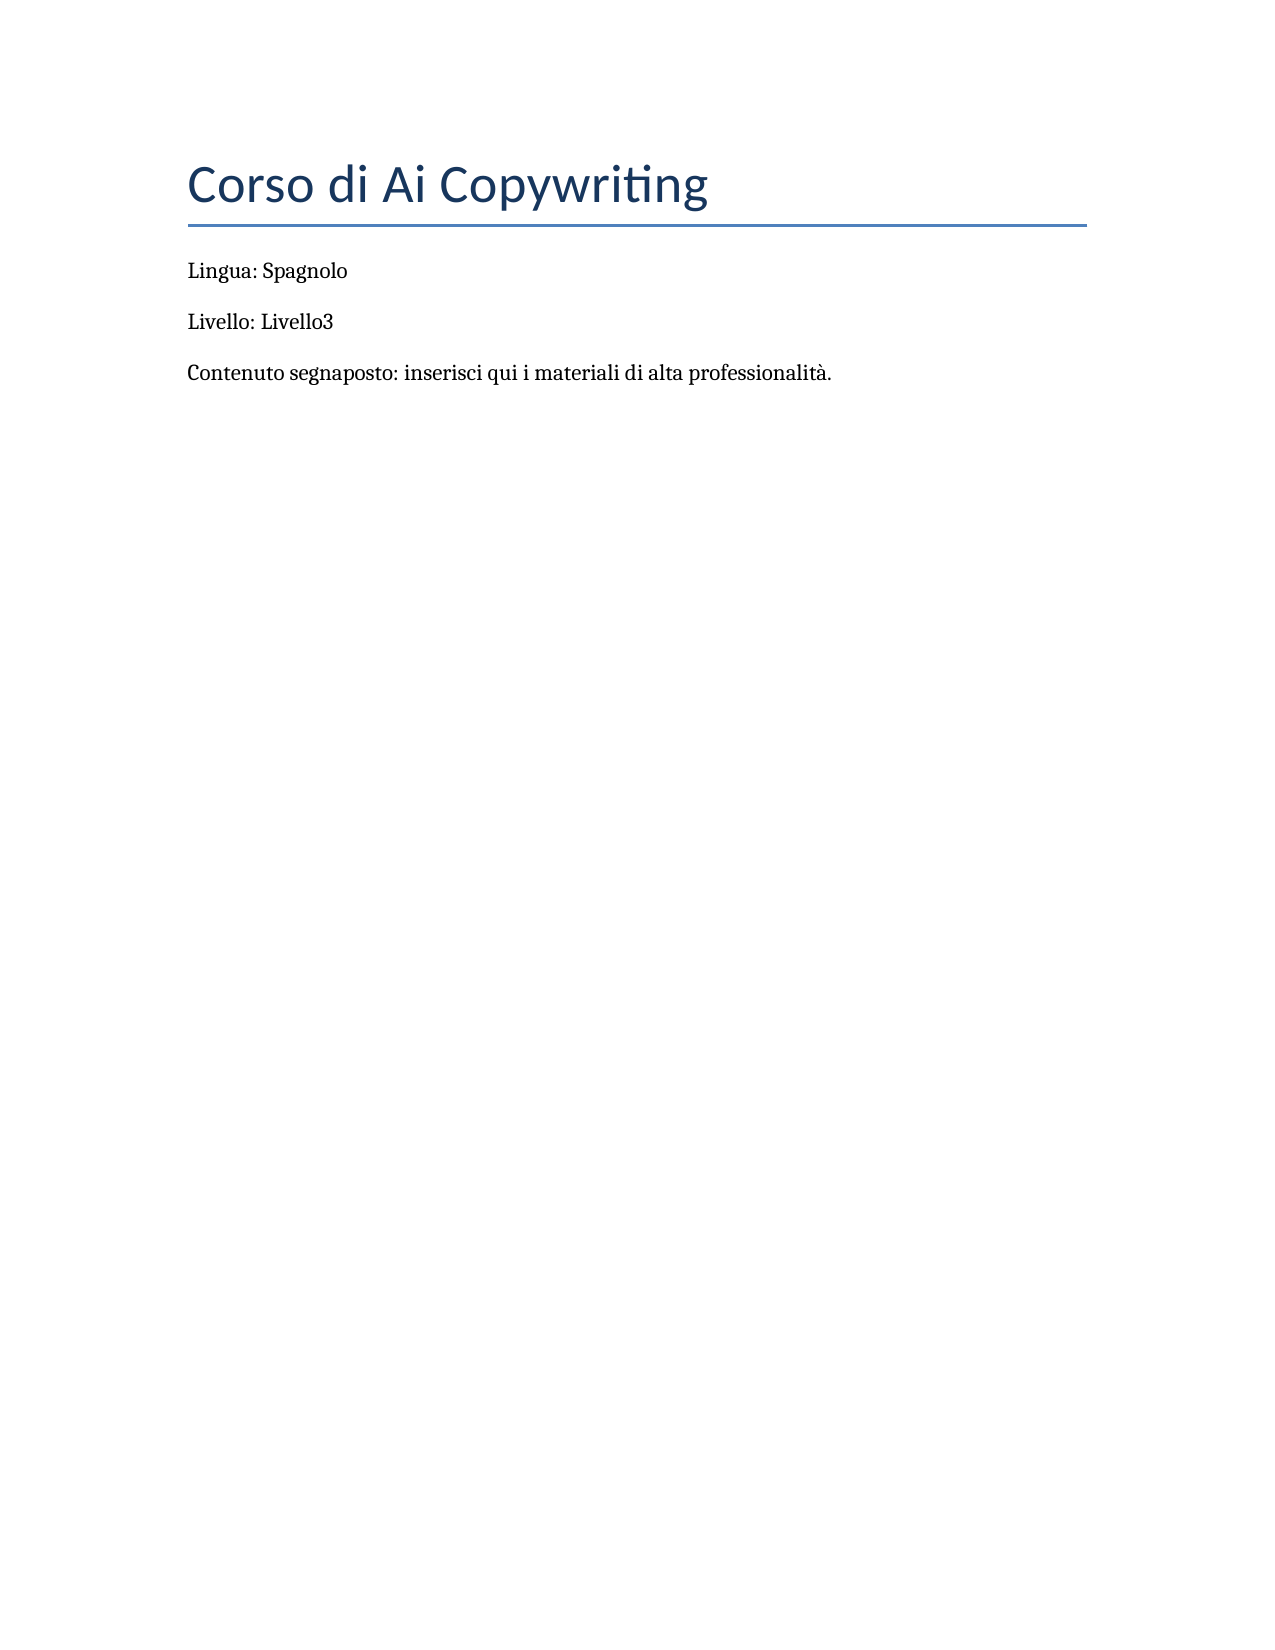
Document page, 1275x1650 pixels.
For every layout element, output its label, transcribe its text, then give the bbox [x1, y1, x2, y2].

text Lingua: Spagnolo [187, 258, 1087, 284]
text Contenuto segnaposto: inserisci qui i materiali di alta professionalità. [187, 360, 1087, 386]
text Livello: Livello3 [187, 309, 1087, 335]
title Corso di Ai Copywriting [187, 150, 1087, 227]
